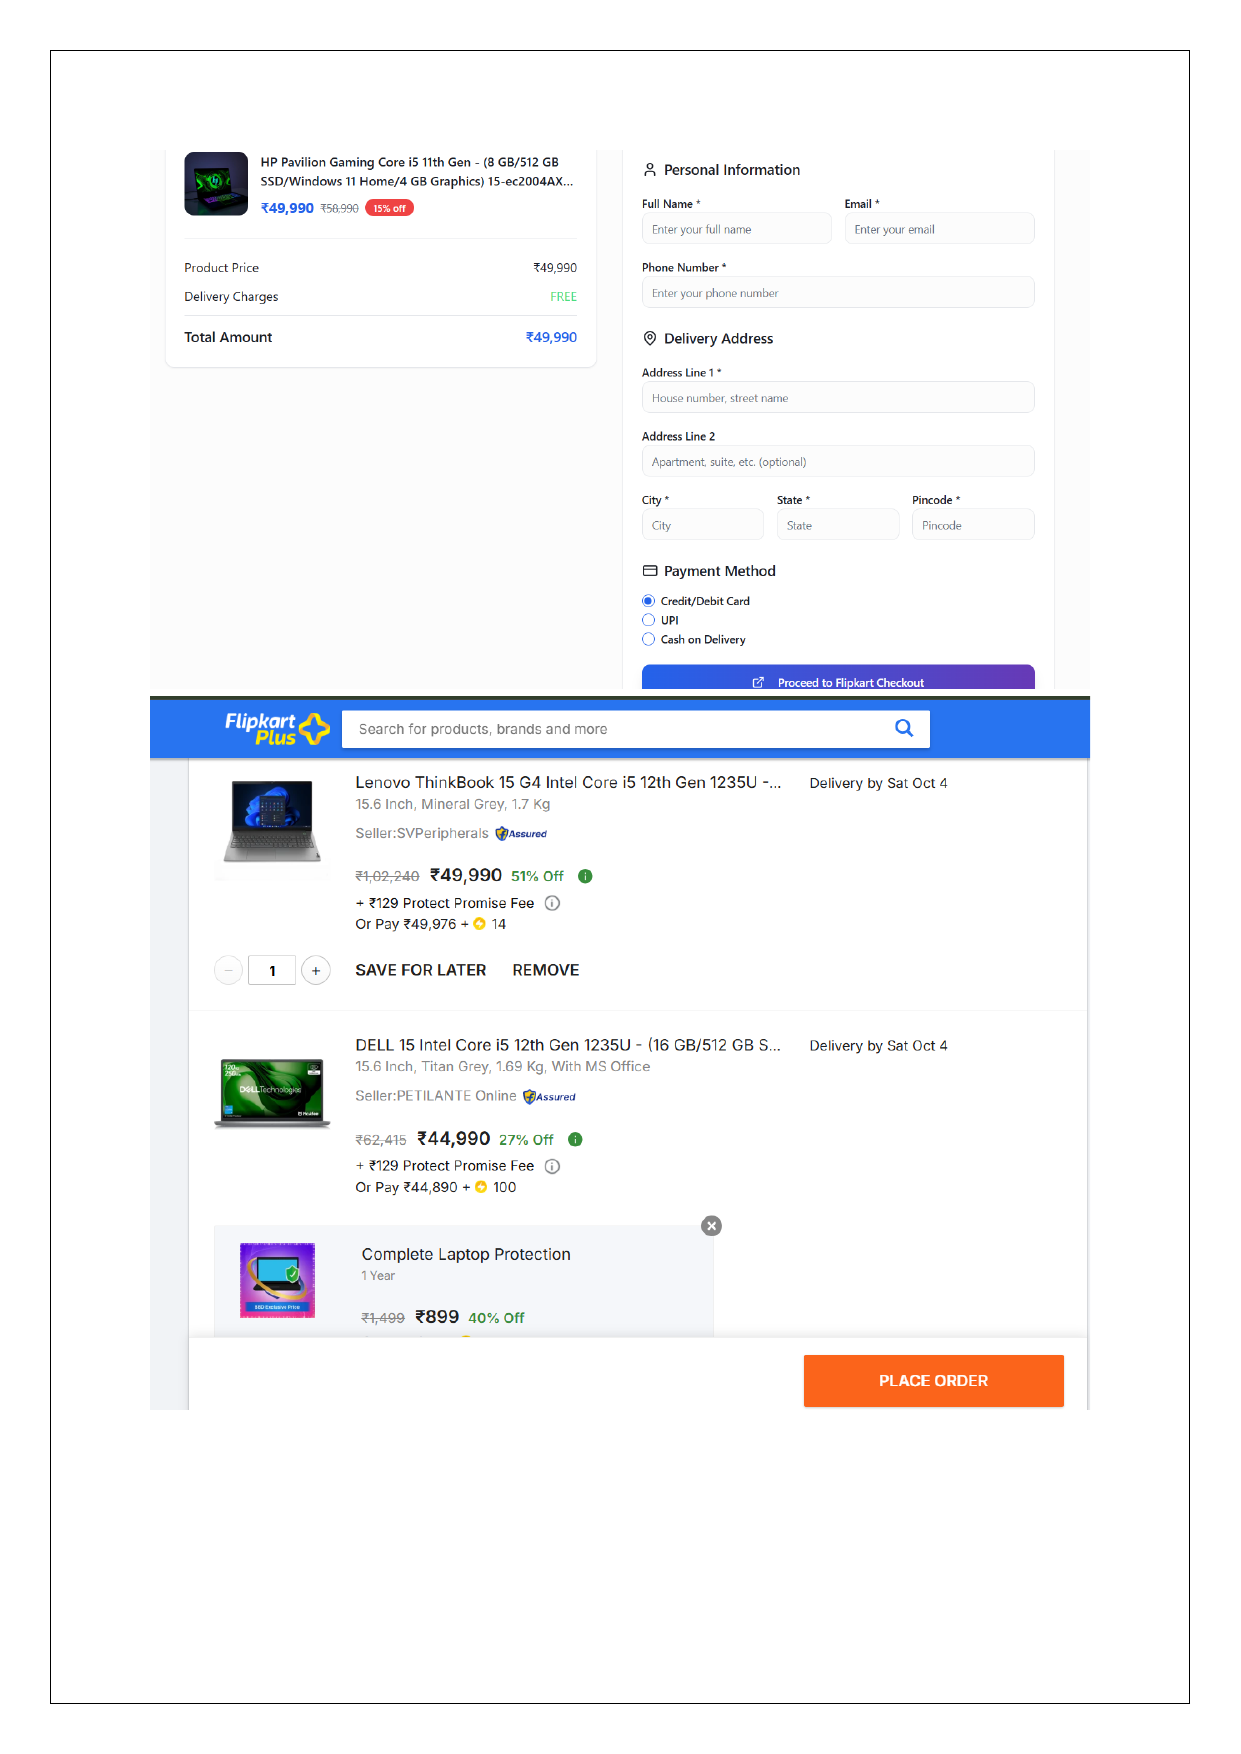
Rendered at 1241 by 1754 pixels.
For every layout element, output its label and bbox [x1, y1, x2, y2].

picture [150, 150, 1091, 689]
picture [150, 696, 1091, 1410]
